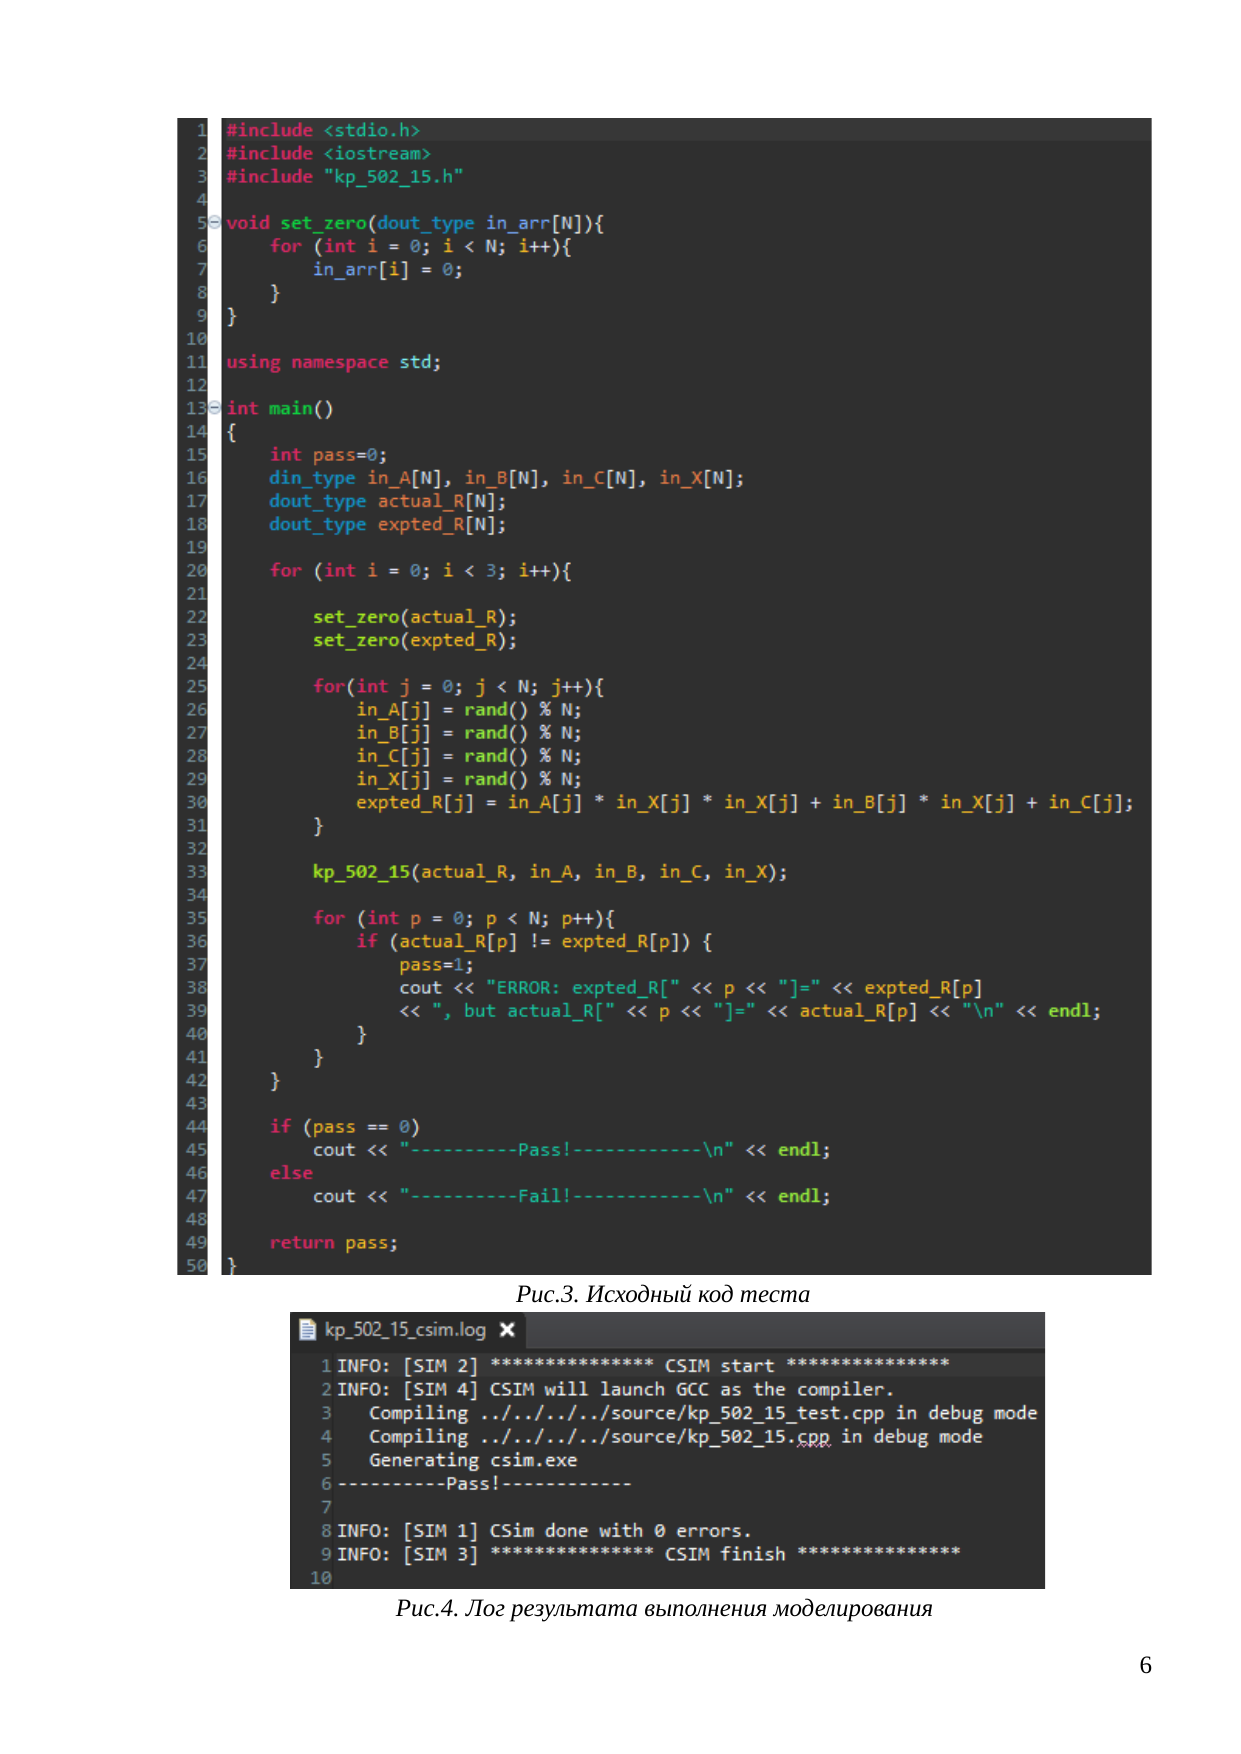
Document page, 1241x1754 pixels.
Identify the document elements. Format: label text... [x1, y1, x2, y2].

text Рис.3. Исходный код теста [177, 1279, 1152, 1308]
picture [177, 118, 1152, 1275]
picture [290, 1312, 1046, 1589]
text Рис.4. Лог результата выполнения моделирования [177, 1593, 1152, 1622]
